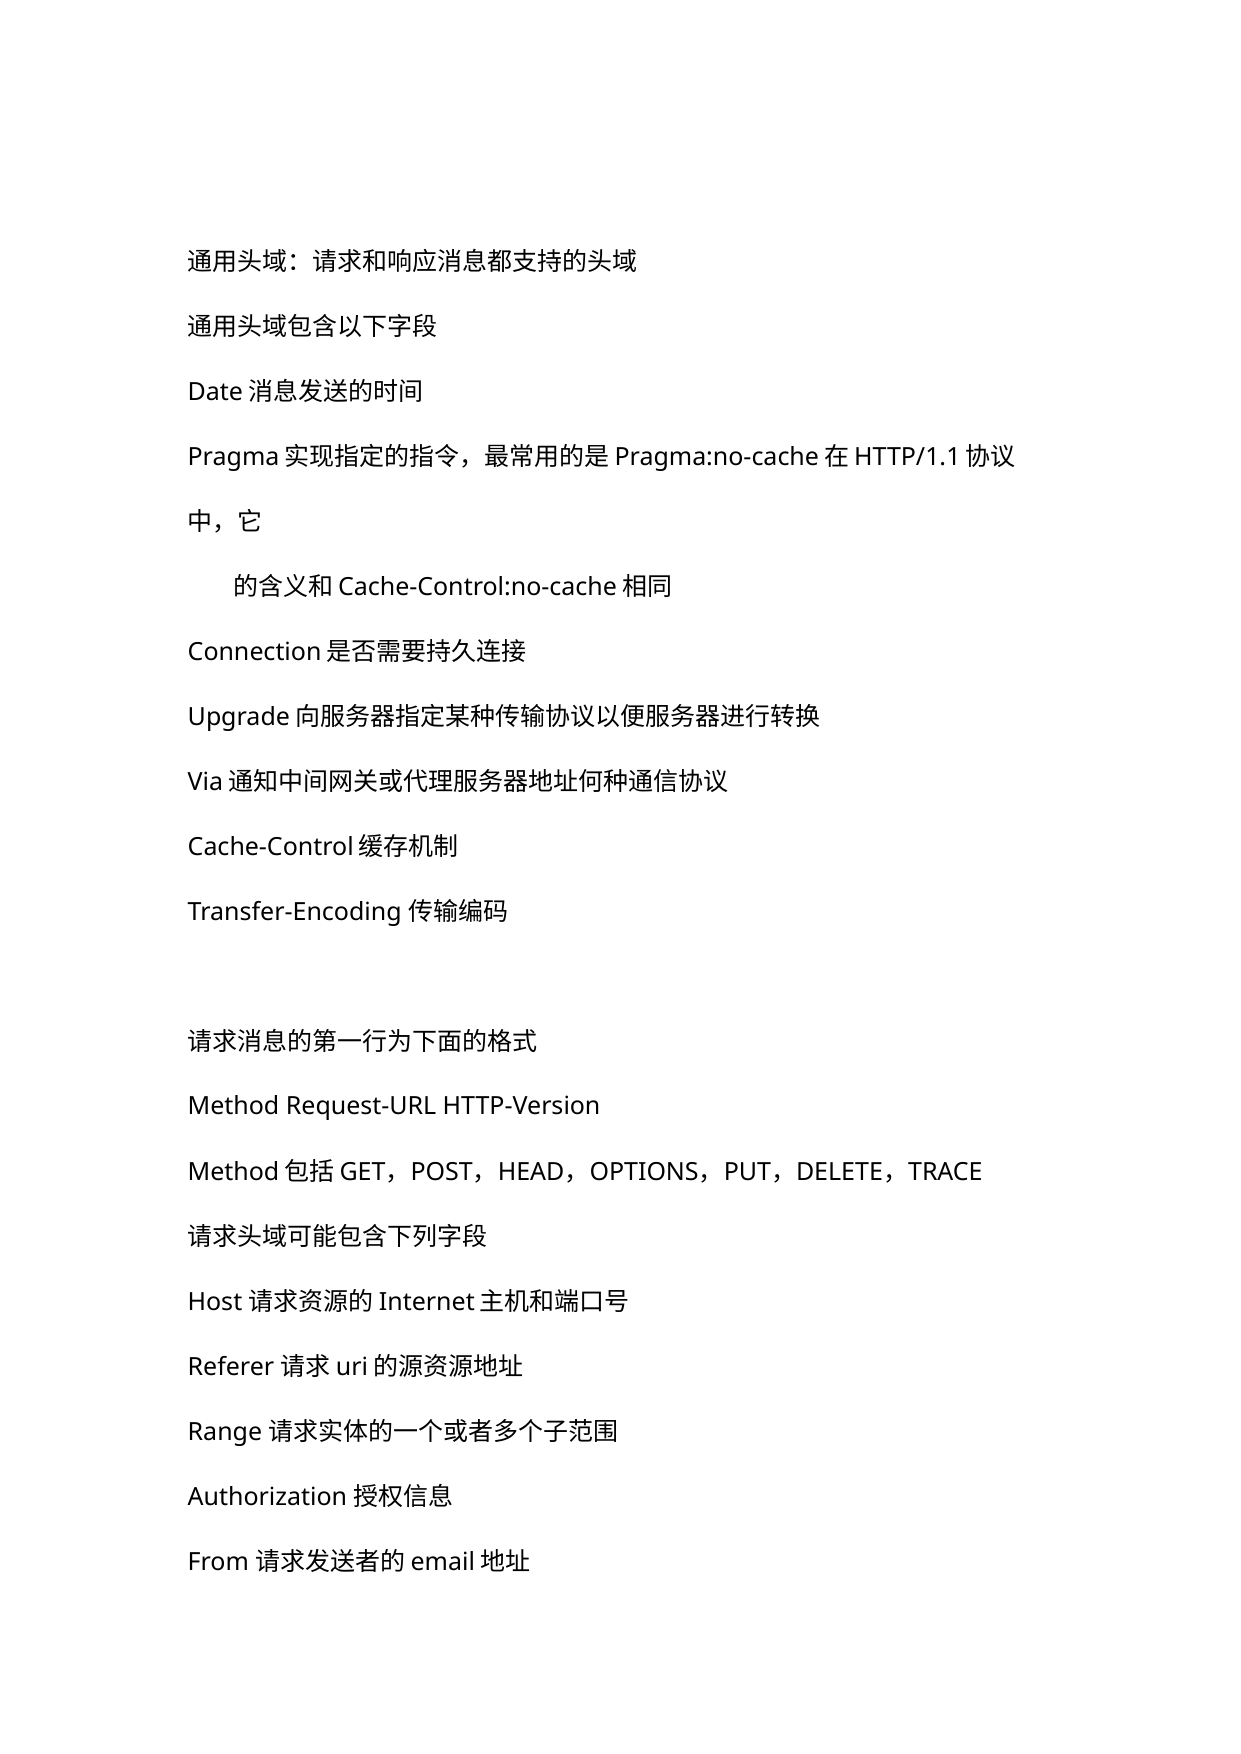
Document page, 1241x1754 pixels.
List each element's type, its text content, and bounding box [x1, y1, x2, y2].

list Cache-Control缓存机制 [187, 812, 1053, 877]
list Via通知中间网关或代理服务器地址何种通信协议 [187, 747, 1053, 812]
list Connection是否需要持久连接 [187, 617, 1053, 682]
list Date消息发送的时间 [187, 357, 1053, 422]
list 的含义和Cache-Control:no-cache相同 [187, 552, 1053, 617]
list 请求头域可能包含下列字段 [187, 1202, 1053, 1267]
list Method包括GET，POST，HEAD，OPTIONS，PUT，DELETE，TRACE [187, 1137, 1053, 1202]
list From 请求发送者的email地址 [187, 1527, 1053, 1592]
list Pragma实现指定的指令，最常用的是Pragma:no-cache在HTTP/1.1协议中，它 [187, 422, 1053, 552]
list 通用头域包含以下字段 [187, 292, 1053, 357]
list Referer 请求uri的源资源地址 [187, 1332, 1053, 1397]
list Host 请求资源的Internet主机和端口号 [187, 1267, 1053, 1332]
list Upgrade向服务器指定某种传输协议以便服务器进行转换 [187, 682, 1053, 747]
list 通用头域：请求和响应消息都支持的头域 [187, 227, 1053, 292]
list Range 请求实体的一个或者多个子范围 [187, 1397, 1053, 1462]
list Method Request-URL HTTP-Version [187, 1072, 1053, 1137]
list 请求消息的第一行为下面的格式 [187, 1007, 1053, 1072]
list Authorization 授权信息 [187, 1462, 1053, 1527]
list Transfer-Encoding 传输编码 [187, 877, 1053, 942]
